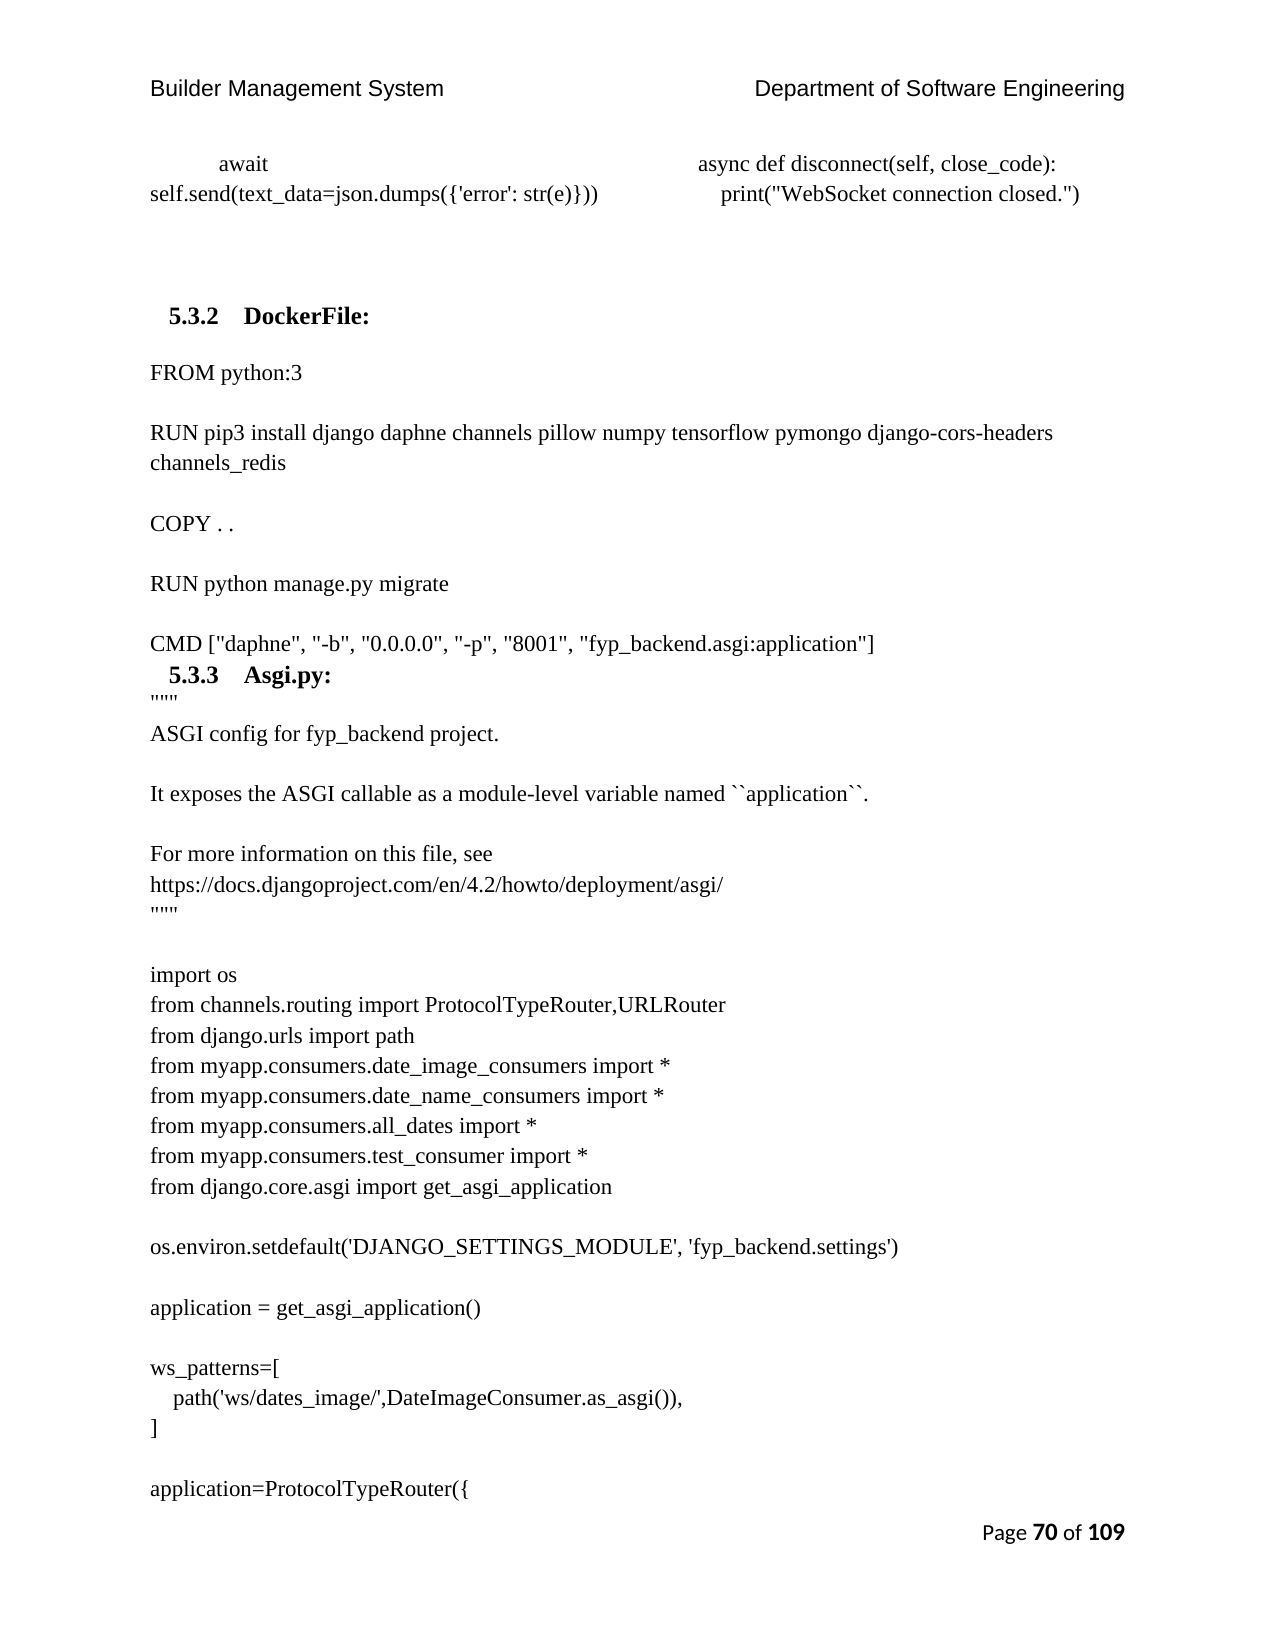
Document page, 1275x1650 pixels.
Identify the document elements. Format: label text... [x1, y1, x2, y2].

text ASGI config for fyp_backend project. [150, 719, 1125, 746]
text from myapp.consumers.date_name_consumers import * [150, 1082, 1125, 1108]
text await self.send(text_data=json.dumps({'error': str(e)})) [150, 150, 600, 207]
text from django.core.asgi import get_asgi_application [150, 1173, 1125, 1199]
text ] [150, 1414, 1125, 1441]
text CMD ["daphne", "-b", "0.0.0.0", "-p", "8001", "fyp_backend.asgi:application"] [150, 630, 1125, 657]
text from channels.routing import ProtocolTypeRouter,URLRouter [150, 991, 1125, 1018]
text COPY . . [150, 509, 1125, 536]
text path('ws/dates_image/',DateImageConsumer.as_asgi()), [150, 1384, 1125, 1411]
text ws_patterns=[ [150, 1354, 1125, 1380]
text """ [150, 901, 1125, 927]
text RUN pip3 install django daphne channels pillow numpy tensorflow pymongo django-cors-headers channels_redis [150, 419, 1125, 476]
text from django.urls import path [150, 1022, 1125, 1048]
subtitle Asgi.py: [169, 661, 1125, 689]
text RUN python manage.py migrate [150, 570, 1125, 596]
text async def disconnect(self, close_code): [675, 150, 1125, 176]
text from myapp.consumers.date_image_consumers import * [150, 1052, 1125, 1078]
text from myapp.consumers.all_dates import * [150, 1112, 1125, 1139]
text https://docs.djangoproject.com/en/4.2/howto/deployment/asgi/ [150, 871, 1125, 897]
text application = get_asgi_application() [150, 1293, 1125, 1320]
text FROM python:3 [150, 358, 1125, 385]
subtitle DockerFile: [169, 301, 1125, 330]
text """ [150, 689, 1125, 716]
text os.environ.setdefault('DJANGO_SETTINGS_MODULE', 'fyp_backend.settings') [150, 1233, 1125, 1259]
text application=ProtocolTypeRouter({ [150, 1475, 1125, 1501]
text import os [150, 961, 1125, 988]
text from myapp.consumers.test_consumer import * [150, 1142, 1125, 1169]
text It exposes the ASGI callable as a module-level variable named ``application``. [150, 780, 1125, 806]
text For more information on this file, see [150, 840, 1125, 867]
text print("WebSocket connection closed.") [675, 180, 1125, 207]
